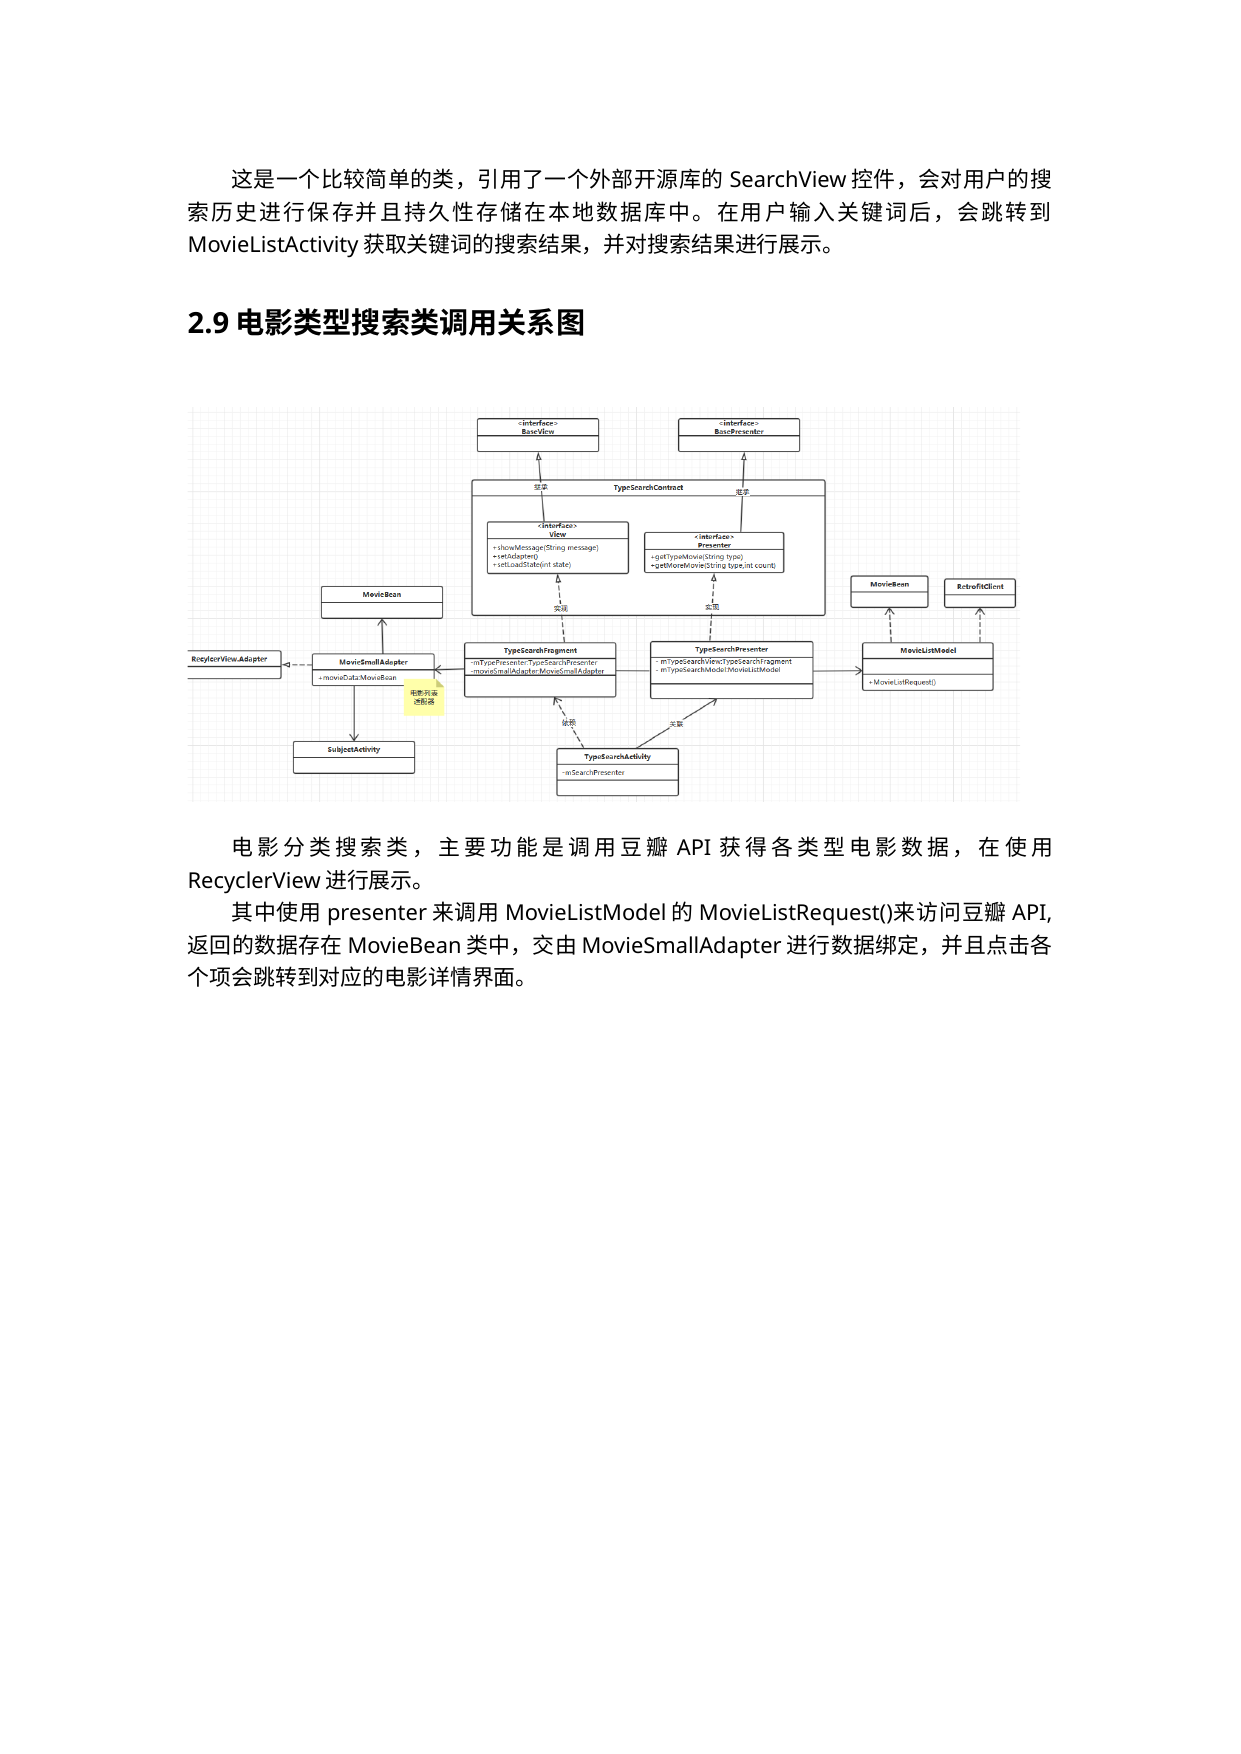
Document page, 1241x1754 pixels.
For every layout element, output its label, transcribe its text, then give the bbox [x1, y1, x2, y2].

text 电影分类搜索类，主要功能是调用豆瓣API获得各类型电影数据，在使用RecyclerView进行展示。 [187, 830, 1053, 895]
text 其中使用presenter来调用MovieListModel的MovieListRequest()来访问豆瓣API,返回的数据存在MovieBean类中，交由MovieSmallAdapter进行数据绑定，并且点击各个项会跳转到对应的电影详情界面。 [187, 895, 1053, 992]
subtitle 2.9电影类型搜索类调用关系图 [187, 289, 1053, 354]
picture [187, 407, 1021, 802]
text 这是一个比较简单的类，引用了一个外部开源库的SearchView控件，会对用户的搜索历史进行保存并且持久性存储在本地数据库中。在用户输入关键词后，会跳转到MovieListActivity获取关键词的搜索结果，并对搜索结果进行展示。 [187, 162, 1053, 259]
